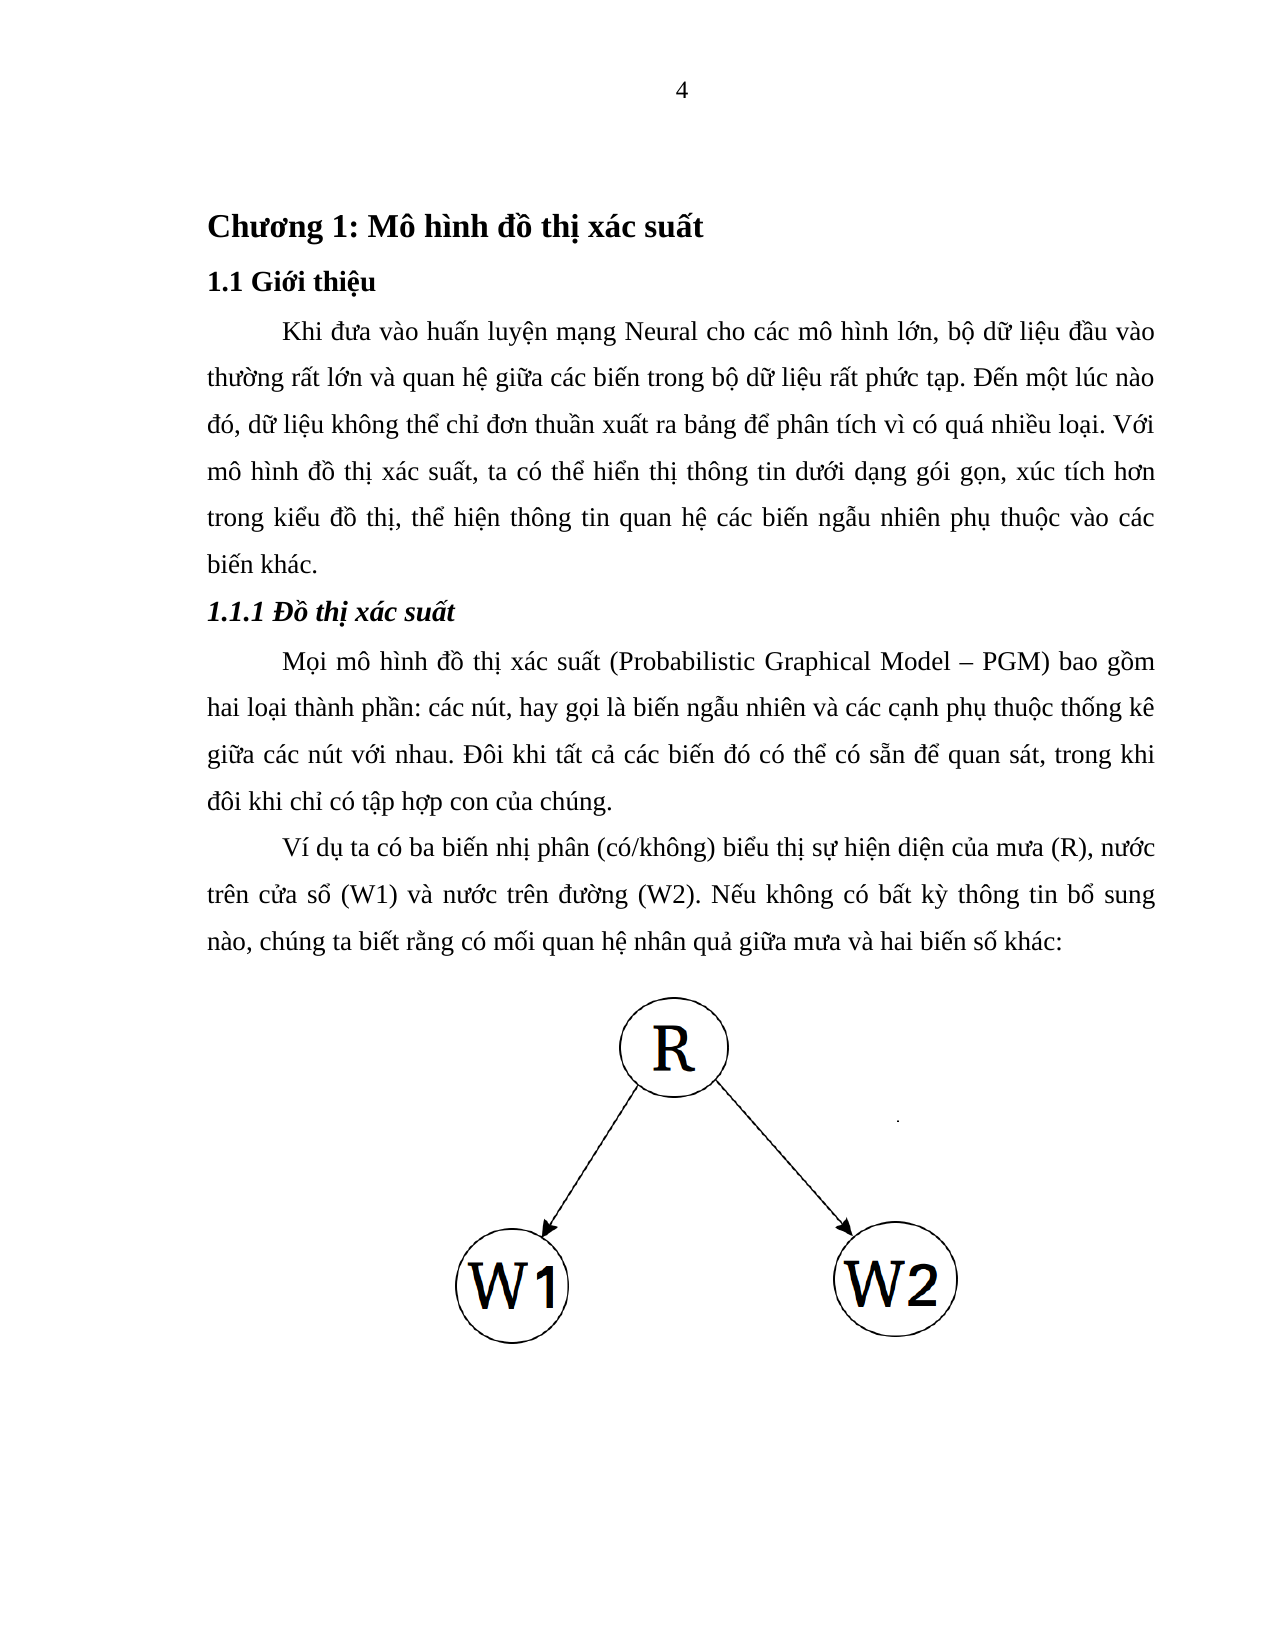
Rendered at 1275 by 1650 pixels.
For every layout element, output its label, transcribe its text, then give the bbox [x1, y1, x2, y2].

text Khi đưa vào huấn luyện mạng Neural cho các mô hình lớn, bộ dữ liệu đầu vào thường rất lớn và quan hệ giữa các biến trong bộ dữ liệu rất phức tạp. Đến một lúc nào đó, dữ liệu không thể chỉ đơn thuần xuất ra bảng để phân tích vì có quá nhiều loại. Với mô hình đồ thị xác suất, ta có thể hiển thị thông tin dưới dạng gói gọn, xúc tích hơn trong kiểu đồ thị, thể hiện thông tin quan hệ các biến ngẫu nhiên phụ thuộc vào các biến khác. [207, 314, 1157, 579]
picture [349, 971, 1015, 1471]
text Mọi mô hình đồ thị xác suất (Probabilistic Graphical Model – PGM) bao gồm hai loại thành phần: các nút, hay gọi là biến ngẫu nhiên và các cạnh phụ thuộc thống kê giữa các nút với nhau. Đôi khi tất cả các biến đó có thể có sẵn để quan sát, trong khi đôi khi chỉ có tập hợp con của chúng. [207, 645, 1157, 816]
text Ví dụ ta có ba biến nhị phân (có/không) biểu thị sự hiện diện của mưa (R), nước trên cửa sổ (W1) và nước trên đường (W2). Nếu không có bất kỳ thông tin bổ sung nào, chúng ta biết rằng có mối quan hệ nhân quả giữa mưa và hai biến số khác: [207, 832, 1157, 956]
text Chương 1: Mô hình đồ thị xác suất [207, 207, 1157, 245]
text 1.1.1 Đồ thị xác suất [207, 594, 1157, 628]
list Giới thiệu [207, 264, 1157, 298]
